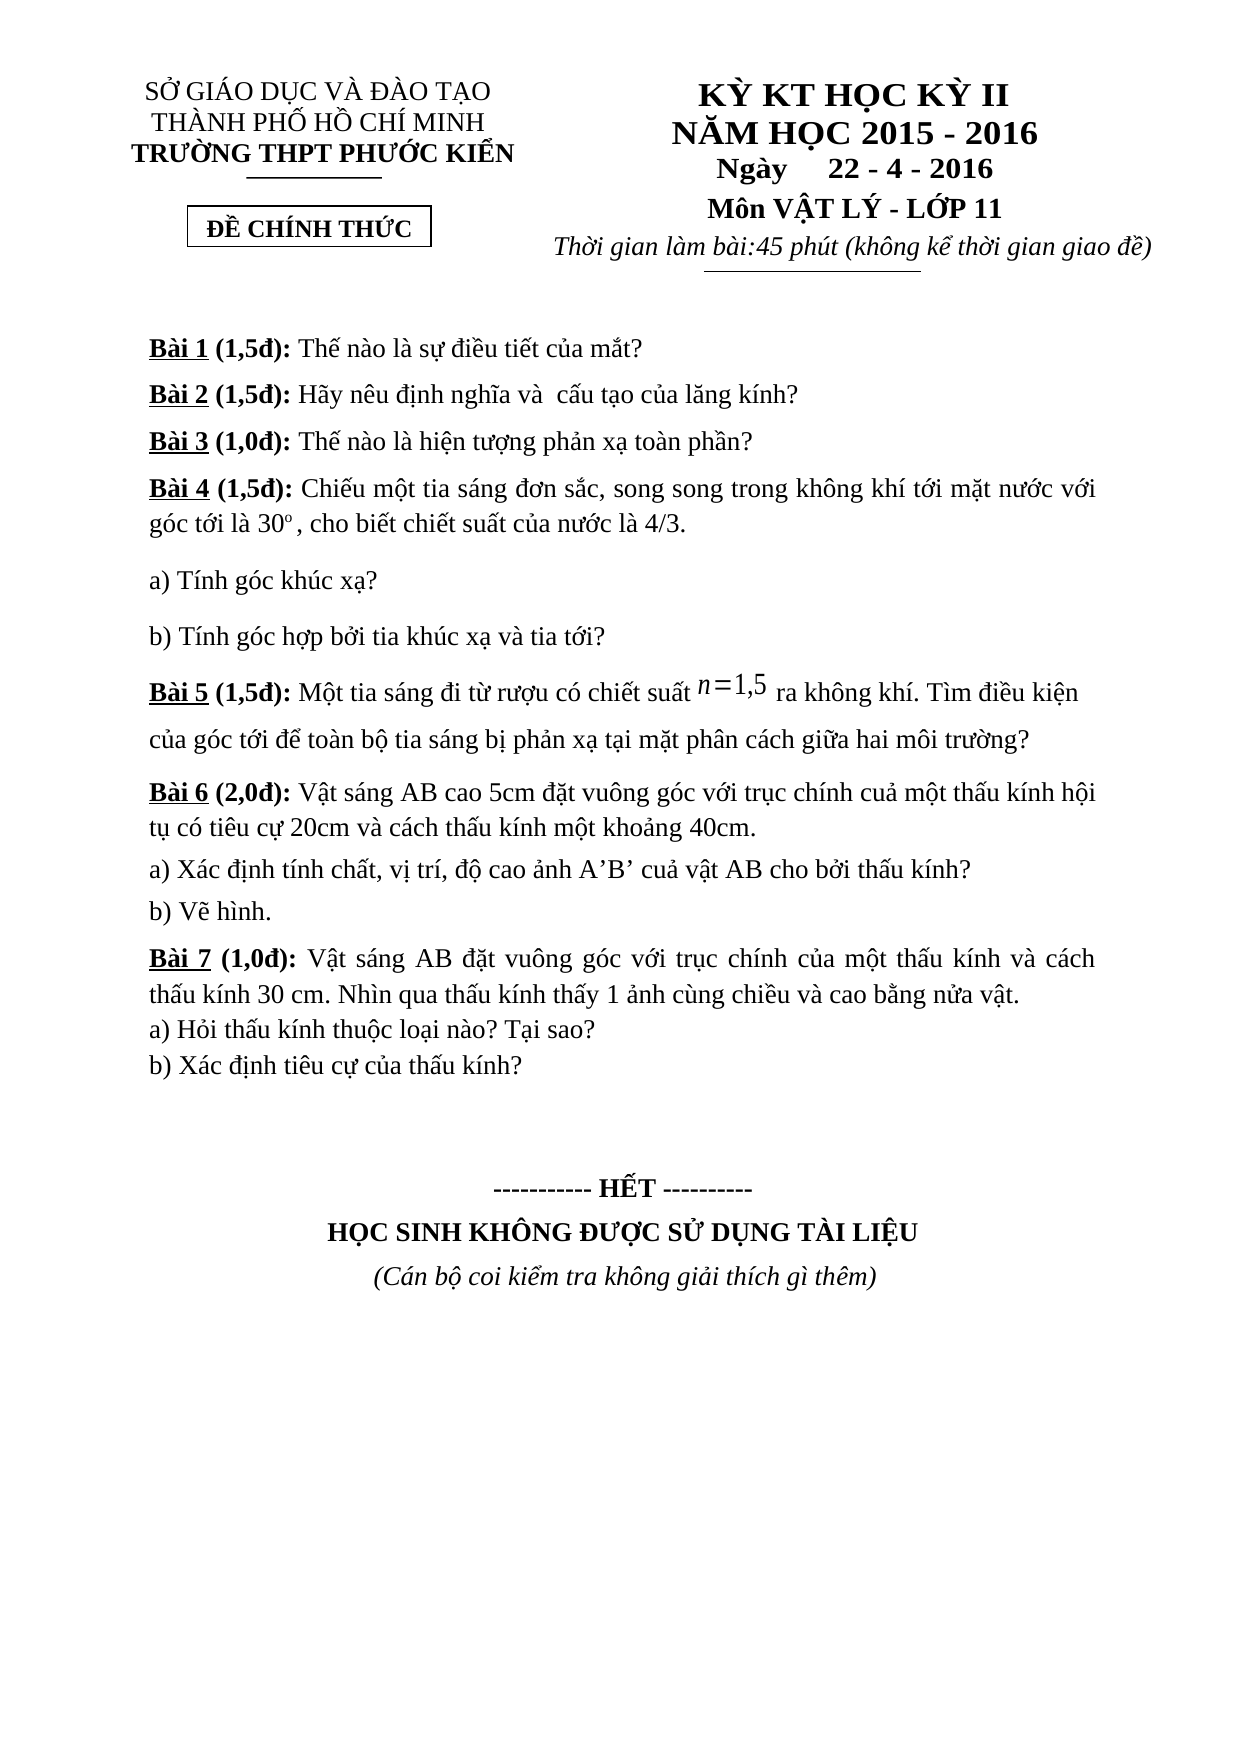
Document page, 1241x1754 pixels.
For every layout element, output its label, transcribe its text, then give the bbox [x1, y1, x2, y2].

text Bài 5 (1,5đ): Một tia sáng đi từ rượu có chiết suất ra không khí. Tìm điều kiện của góc tới để toàn bộ tia sáng bị phản xạ tại mặt phân cách giữa hai môi trường? [149, 667, 1097, 754]
text b) Vẽ hình. [149, 896, 1097, 927]
text b) Tính góc hợp bởi tia khúc xạ và tia tới? [149, 621, 1097, 652]
text ----------- HẾT ---------- [149, 1172, 1097, 1203]
text b) Xác định tiêu cự của thấu kính? [149, 1049, 1097, 1081]
text Bài 1 (1,5đ): Thế nào là sự điều tiết của mắt? [149, 332, 1097, 363]
text Bài 6 (2,0đ): Vật sáng AB cao 5cm đặt vuông góc với trục chính cuả một thấu kính hội tụ có tiêu cự 20cm và cách thấu kính một khoảng 40cm. [149, 776, 1097, 843]
text a) Tính góc khúc xạ? [149, 564, 1097, 595]
text HỌC SINH KHÔNG ĐƯỢC SỬ DỤNG TÀI LIỆU [149, 1216, 1097, 1247]
table_header SỞ GIÁO DỤC VÀ ĐÀO TẠO THÀNH PHỐ HỒ CHÍ MINH TRƯỜNG THPT PHƯỚC KIỂN [120, 75, 535, 261]
text Bài 4 (1,5đ): Chiếu một tia sáng đơn sắc, song song trong không khí tới mặt nước với góc tới là 30o , cho biết chiết suất của nước là 4/3. [149, 472, 1097, 538]
table_header KỲ KT HỌC KỲ II NĂM HỌC 2015 - 2016 Ngày 22 - 4 - 2016 Môn VẬT LÝ - LỚP 11 Thời gian làm bài:45 phút (không kể thời gian giao đề) [535, 75, 1172, 261]
text Bài 7 (1,0đ): Vật sáng AB đặt vuông góc với trục chính của một thấu kính và cách thấu kính 30 cm. Nhìn qua thấu kính thấy 1 ảnh cùng chiều và cao bằng nửa vật. [149, 942, 1097, 1009]
text a) Hỏi thấu kính thuộc loại nào? Tại sao? [149, 1014, 1097, 1045]
text Bài 2 (1,5đ): Hãy nêu định nghĩa và cấu tạo của lăng kính? [149, 378, 1097, 409]
text Bài 3 (1,0đ): Thế nào là hiện tượng phản xạ toàn phần? [149, 425, 1097, 456]
text a) Xác định tính chất, vị trí, độ cao ảnh A’B’ cuả vật AB cho bởi thấu kính? [149, 853, 1097, 885]
text (Cán bộ coi kiểm tra không giải thích gì thêm) [149, 1260, 1097, 1291]
